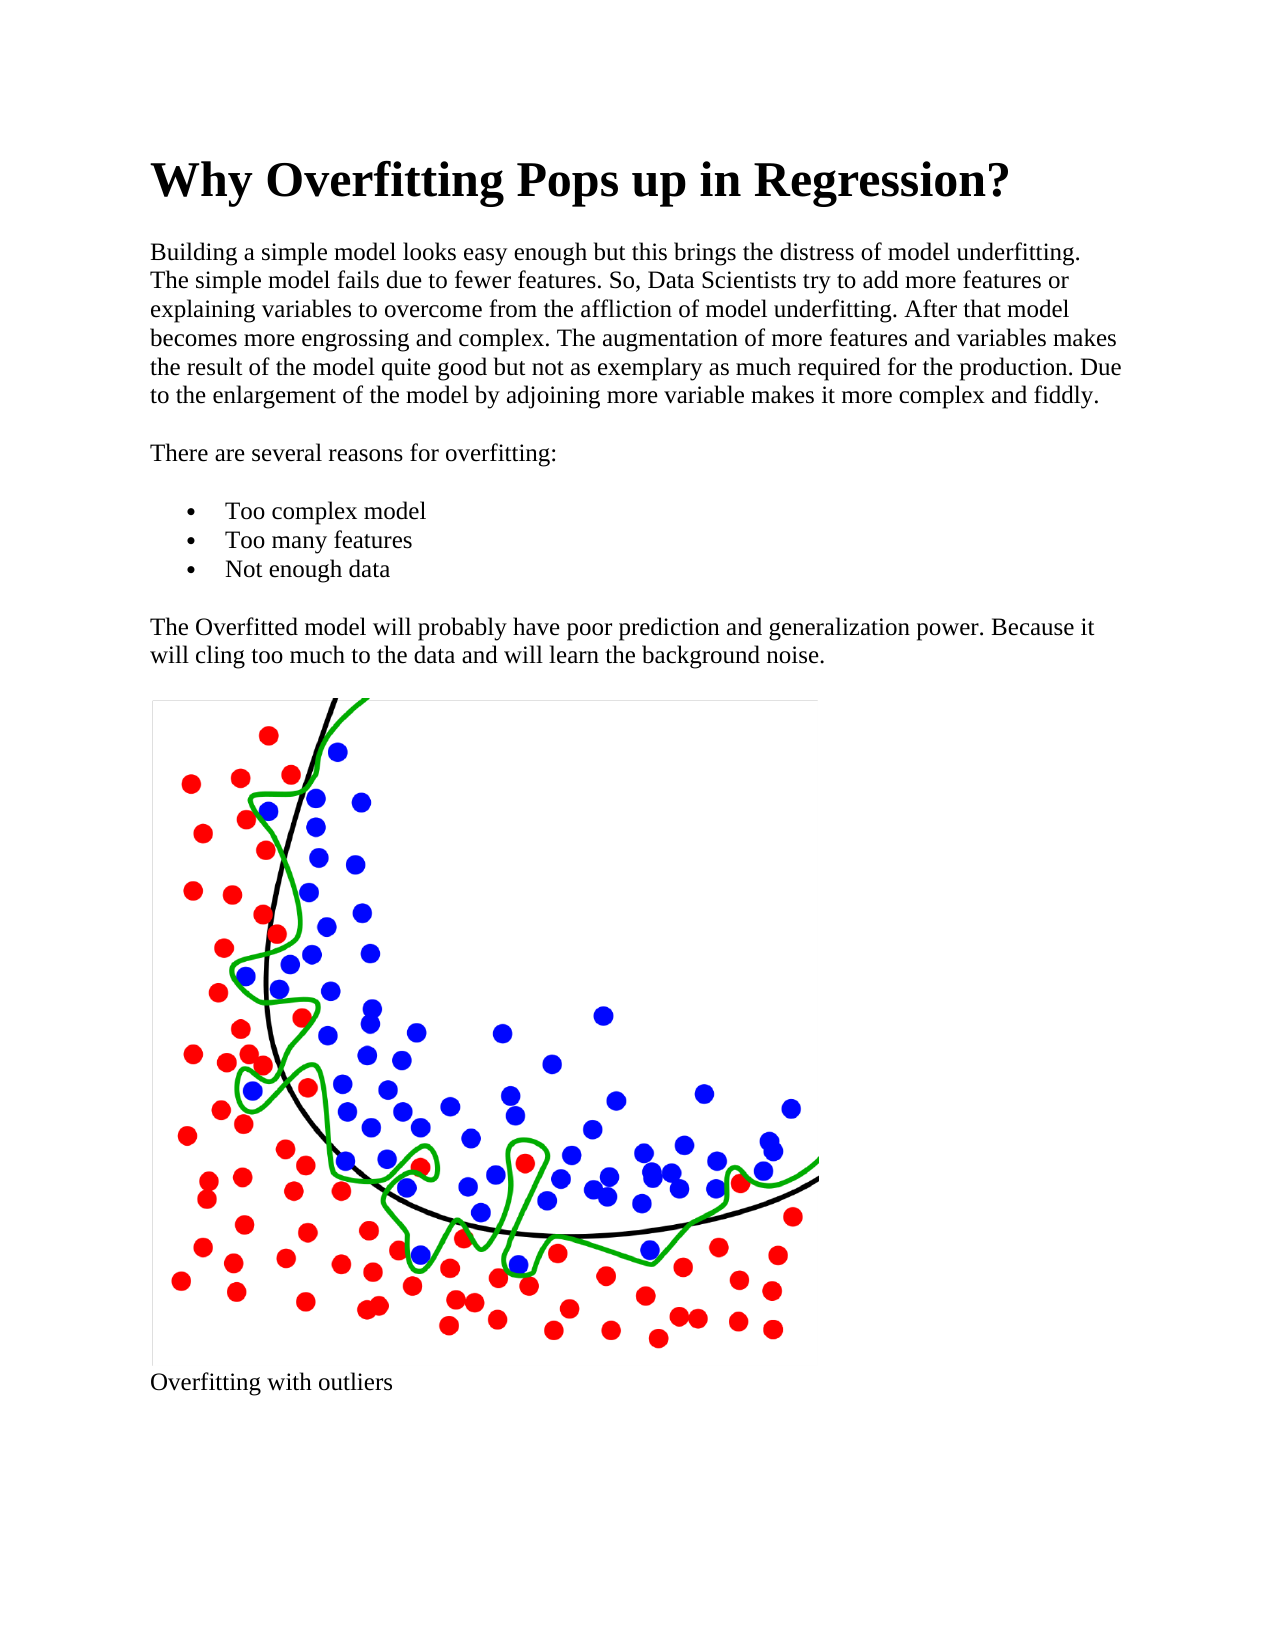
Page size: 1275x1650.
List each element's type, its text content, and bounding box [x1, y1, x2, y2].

list Not enough data [187, 554, 1125, 582]
text Overfitting with outliers [150, 1367, 1125, 1396]
text There are several reasons for overfitting: [150, 438, 1125, 467]
text The Overfitted model will probably have poor prediction and generalization power. Because it will cling too much to the data and will learn the background noise. [150, 612, 1125, 669]
text Building a simple model looks easy enough but this brings the distress of model underfitting. The simple model fails due to fewer features. So, Data Scientists try to add more features or explaining variables to overcome from the affliction of model underfitting. After that model becomes more engrossing and complex. The augmentation of more features and variables makes the result of the model quite good but not as exemplary as much required for the production. Due to the enlargement of the model by adjoining more variable makes it more complex and fiddly. [150, 237, 1125, 409]
picture [150, 698, 819, 1368]
list Too complex model [187, 496, 1125, 525]
text Why Overfitting Pops up in Regression? [150, 150, 1125, 207]
list Too many features [187, 525, 1125, 554]
